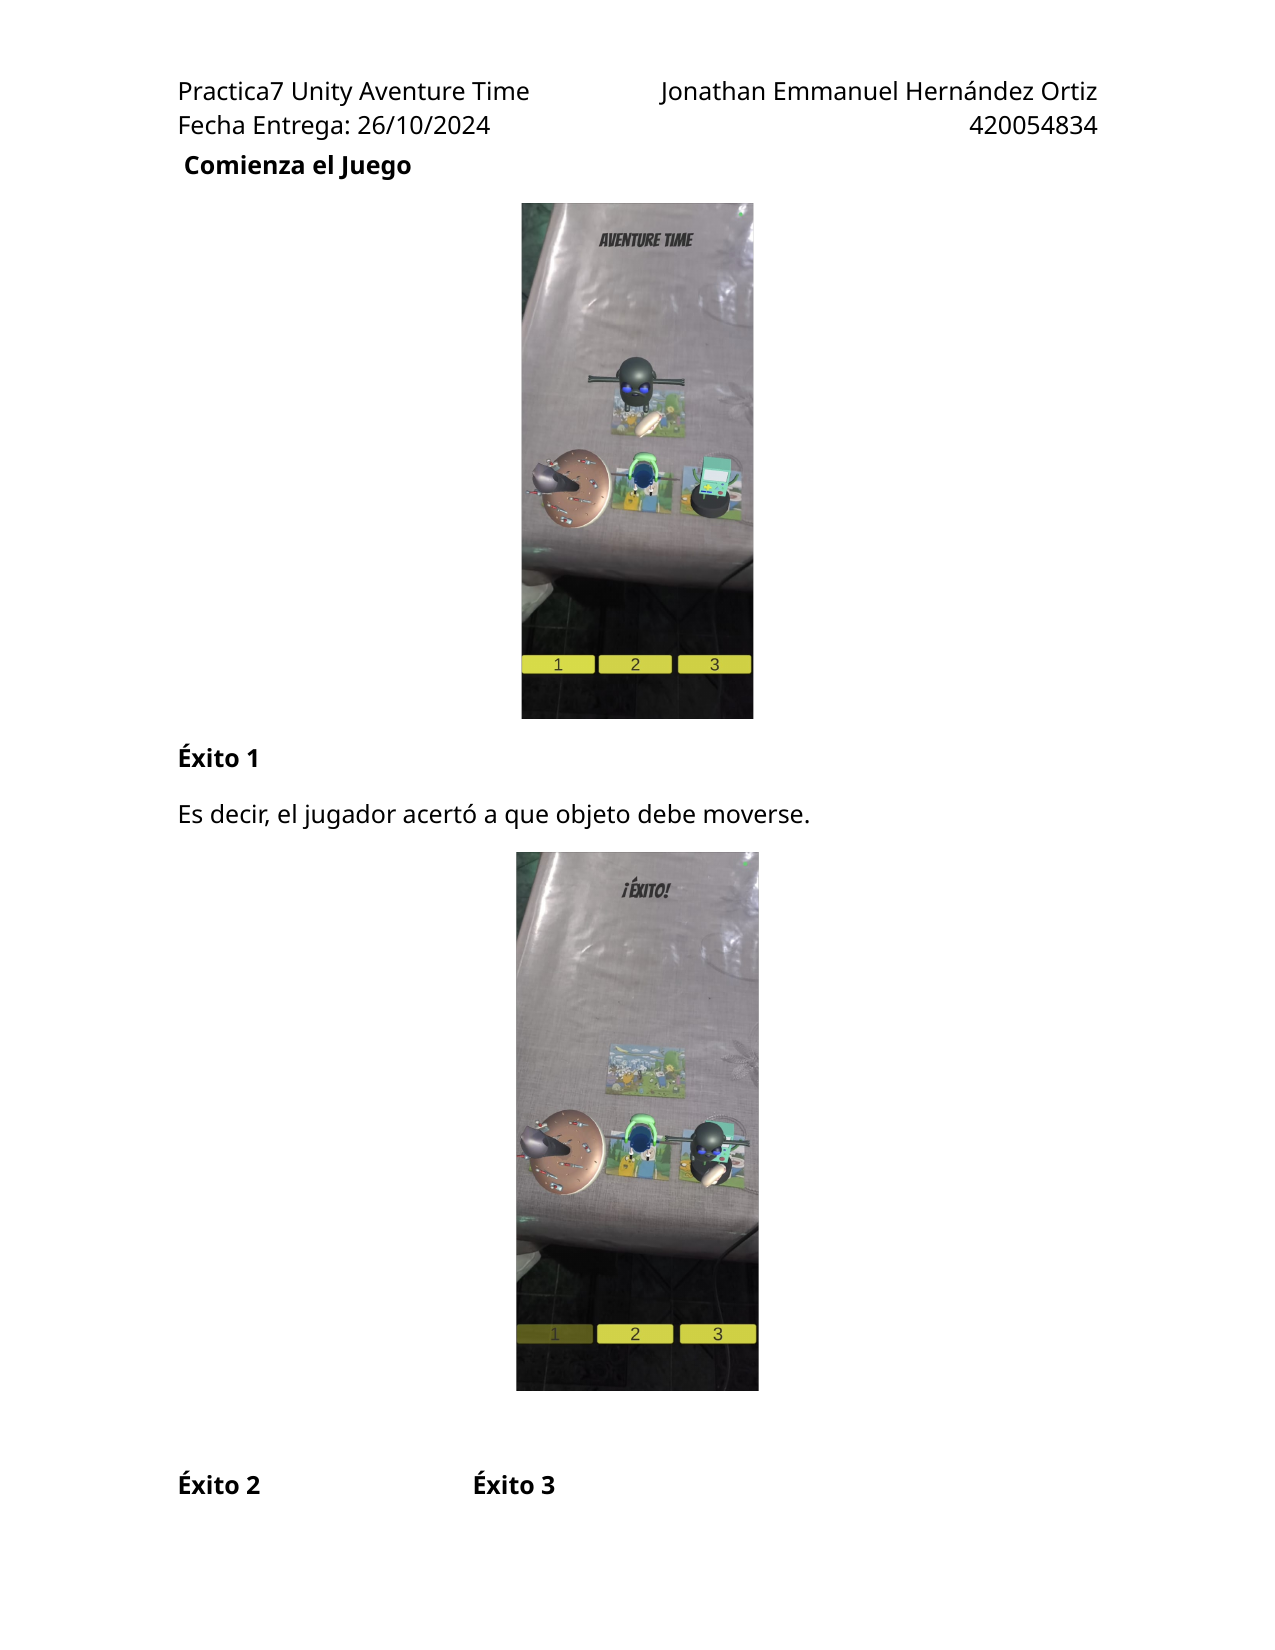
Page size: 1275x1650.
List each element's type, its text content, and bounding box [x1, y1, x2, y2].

picture [521, 203, 754, 719]
picture [516, 852, 759, 1391]
text Éxito 1 [177, 741, 1098, 774]
text Comienza el Juego [177, 148, 1098, 182]
text Éxito 2 Éxito 3 [177, 1468, 1098, 1502]
text Es decir, el jugador acertó a que objeto debe moverse. [177, 796, 1098, 830]
